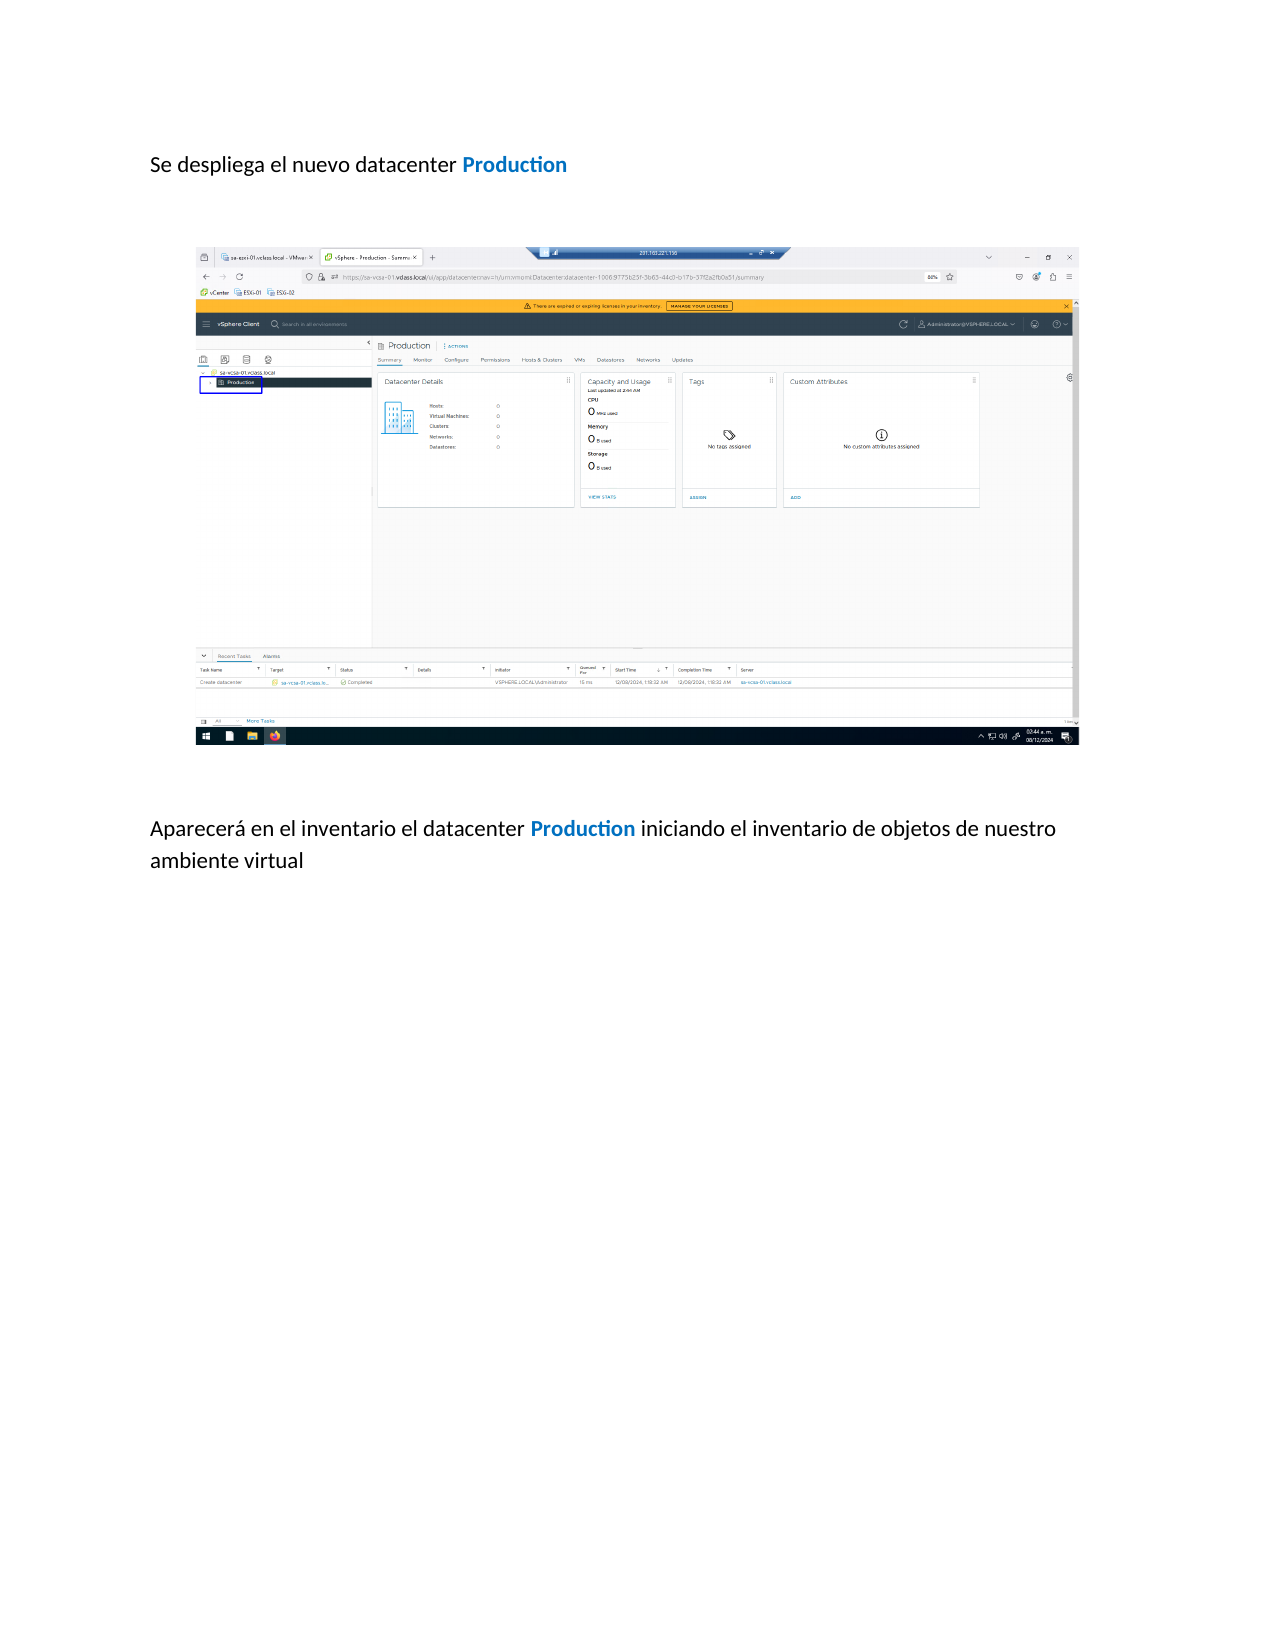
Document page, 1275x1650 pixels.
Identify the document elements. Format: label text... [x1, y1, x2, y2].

text Aparecerá en el inventario el datacenter Production iniciando el inventario de objetos de nuestro ambiente virtual [150, 814, 1125, 874]
picture [195, 247, 1080, 745]
text Se despliega el nuevo datacenter Production [150, 150, 1125, 178]
